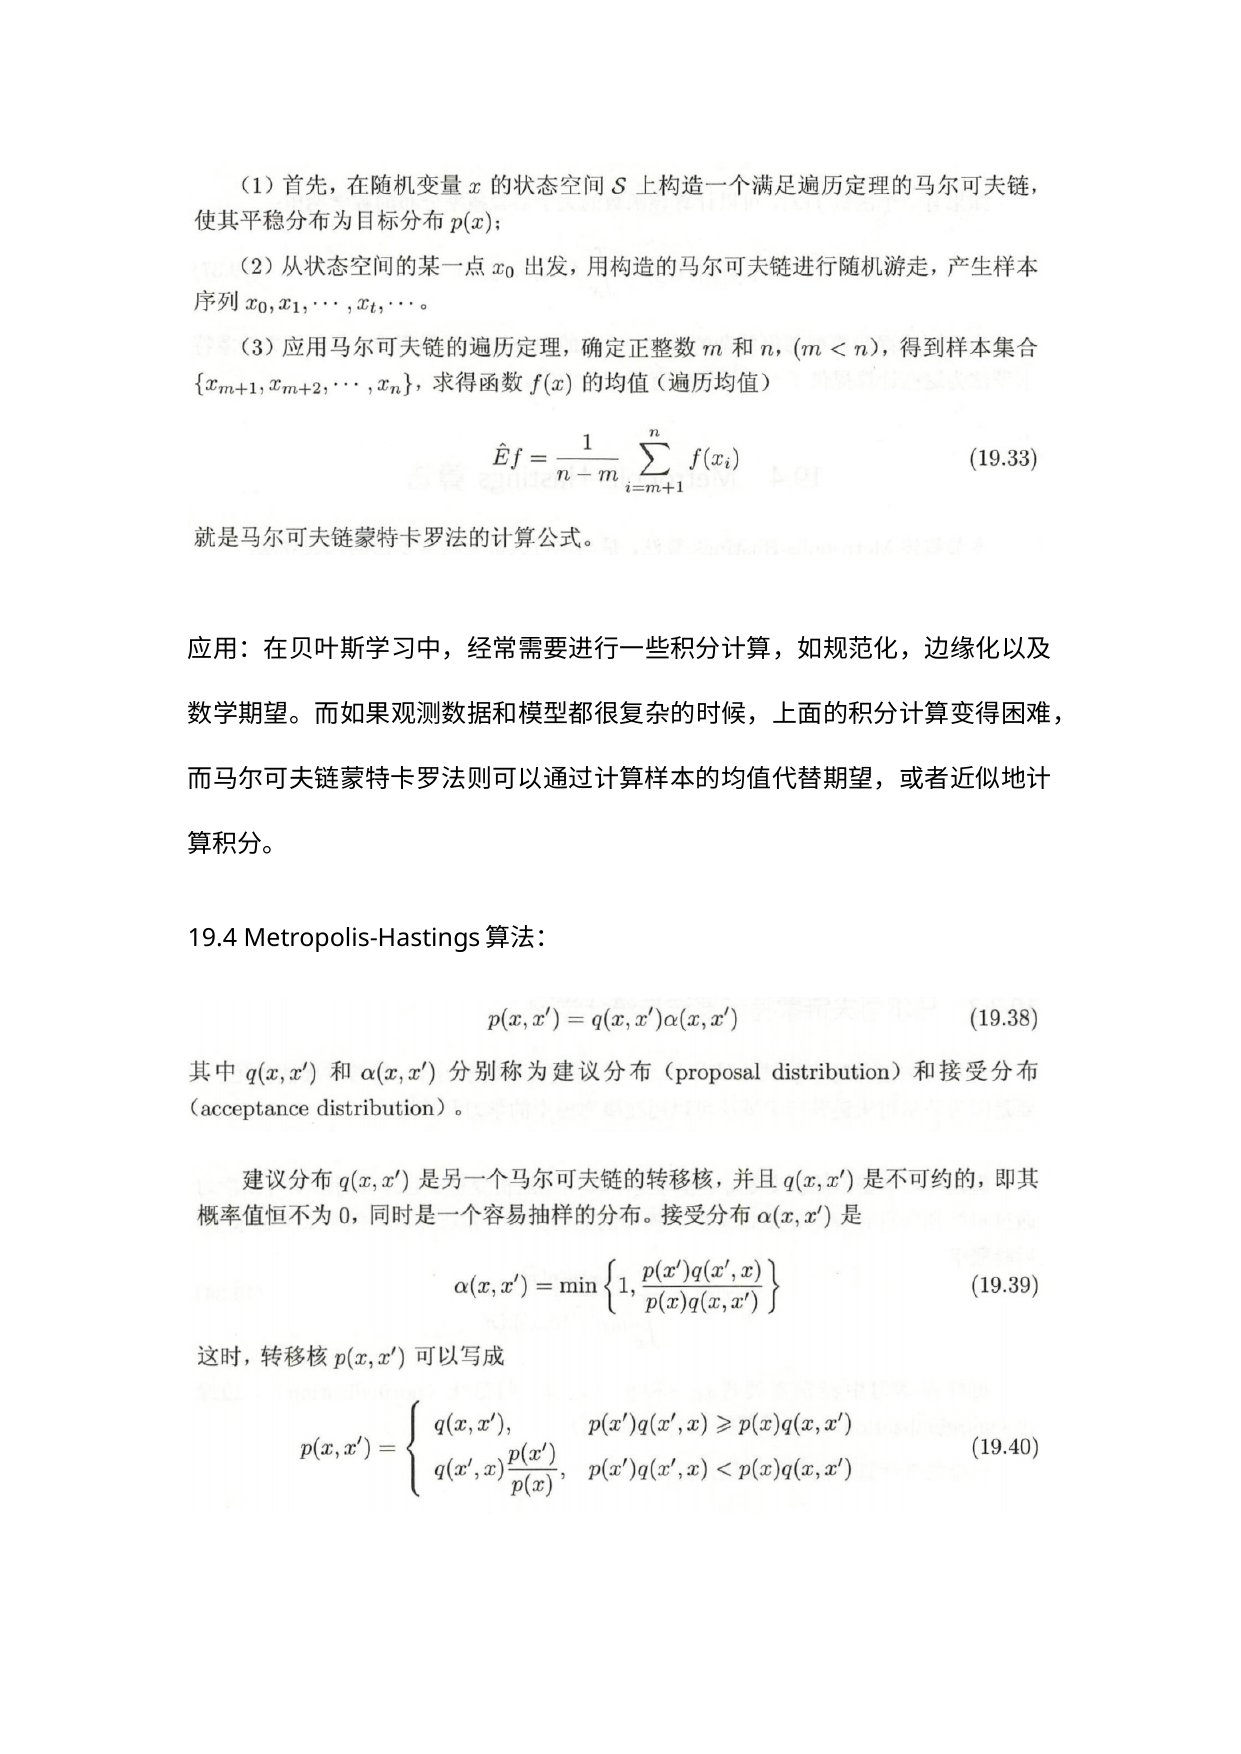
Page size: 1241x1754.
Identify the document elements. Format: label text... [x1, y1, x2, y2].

picture [187, 1159, 1053, 1514]
list 19.4 Metropolis-Hastings算法： [187, 903, 1053, 968]
picture [187, 997, 1053, 1132]
picture [187, 162, 1053, 555]
list 应用：在贝叶斯学习中，经常需要进行一些积分计算，如规范化，边缘化以及数学期望。而如果观测数据和模型都很复杂的时候，上面的积分计算变得困难，而马尔可夫链蒙特卡罗法则可以通过计算样本的均值代替期望，或者近似地计算积分。 [187, 614, 1053, 874]
